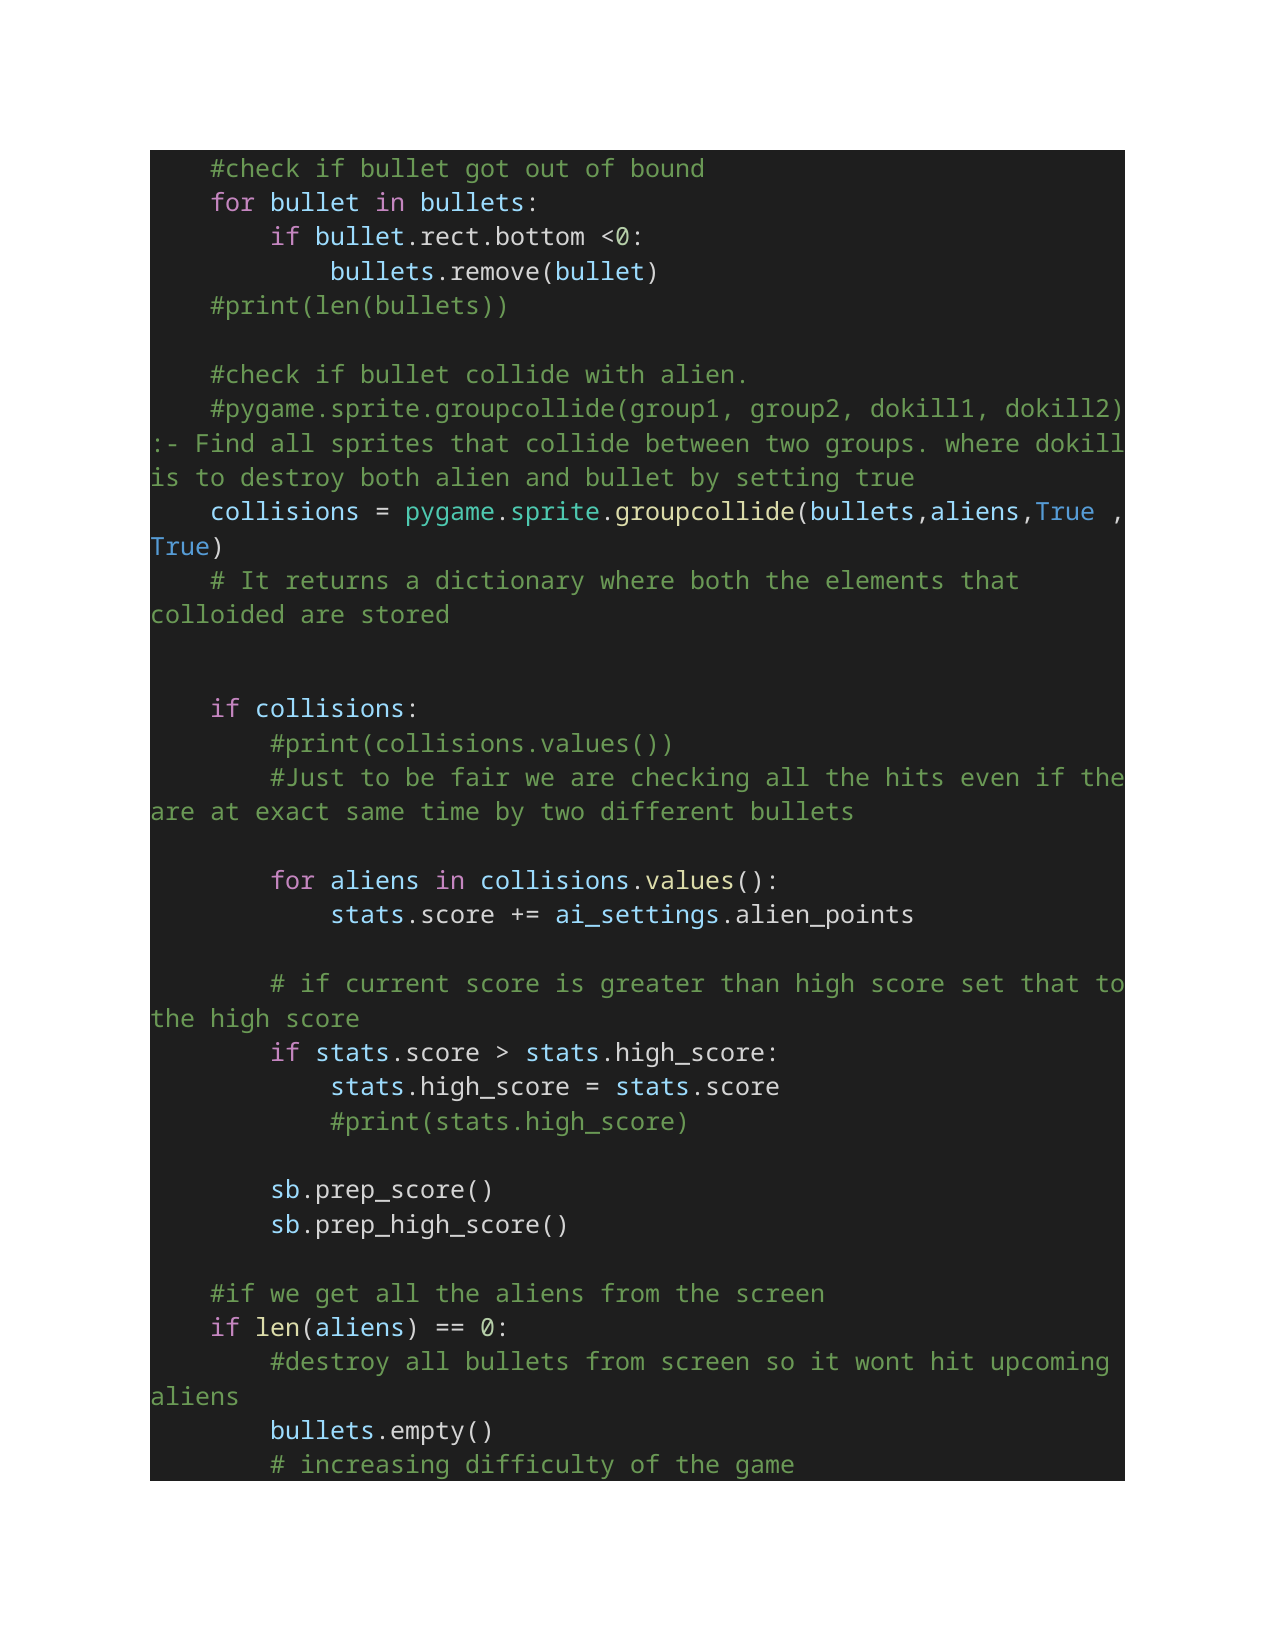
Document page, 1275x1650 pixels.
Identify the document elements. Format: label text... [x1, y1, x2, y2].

text # It returns a dictionary where both the elements that colloided are stored [150, 562, 1125, 631]
text for bullet in bullets: [150, 184, 1125, 219]
text #print(collisions.values()) [150, 725, 1125, 759]
text #Just to be fair we are checking all the hits even if the are at exact same time by two different bullets [150, 759, 1125, 828]
text #if we get all the aliens from the screen [150, 1275, 1125, 1309]
text bullets.empty() [150, 1412, 1125, 1447]
text #check if bullet collide with alien. [150, 356, 1125, 391]
text if len(aliens) == 0: [150, 1309, 1125, 1344]
text sb.prep_high_score() [150, 1206, 1125, 1241]
text #check if bullet got out of bound [150, 150, 1125, 184]
text #print(len(bullets)) [150, 287, 1125, 322]
text if bullet.rect.bottom <0: [150, 219, 1125, 253]
text stats.score += ai_settings.alien_points [150, 897, 1125, 931]
text collisions = pygame.sprite.groupcollide(bullets,aliens,True , True) [150, 494, 1125, 562]
text #pygame.sprite.groupcollide(group1, group2, dokill1, dokill2) :- Find all sprites that collide between two groups. where dokill is to destroy both alien and bullet by setting true [150, 391, 1125, 494]
text if stats.score > stats.high_score: [150, 1034, 1125, 1069]
text bullets.remove(bullet) [150, 253, 1125, 287]
text for aliens in collisions.values(): [150, 862, 1125, 897]
text sb.prep_score() [150, 1172, 1125, 1206]
text #print(stats.high_score) [150, 1103, 1125, 1137]
text if collisions: [150, 691, 1125, 725]
text # if current score is greater than high score set that to the high score [150, 966, 1125, 1034]
text # increasing difficulty of the game [150, 1447, 1125, 1481]
text #destroy all bullets from screen so it wont hit upcoming aliens [150, 1344, 1125, 1412]
text stats.high_score = stats.score [150, 1069, 1125, 1103]
